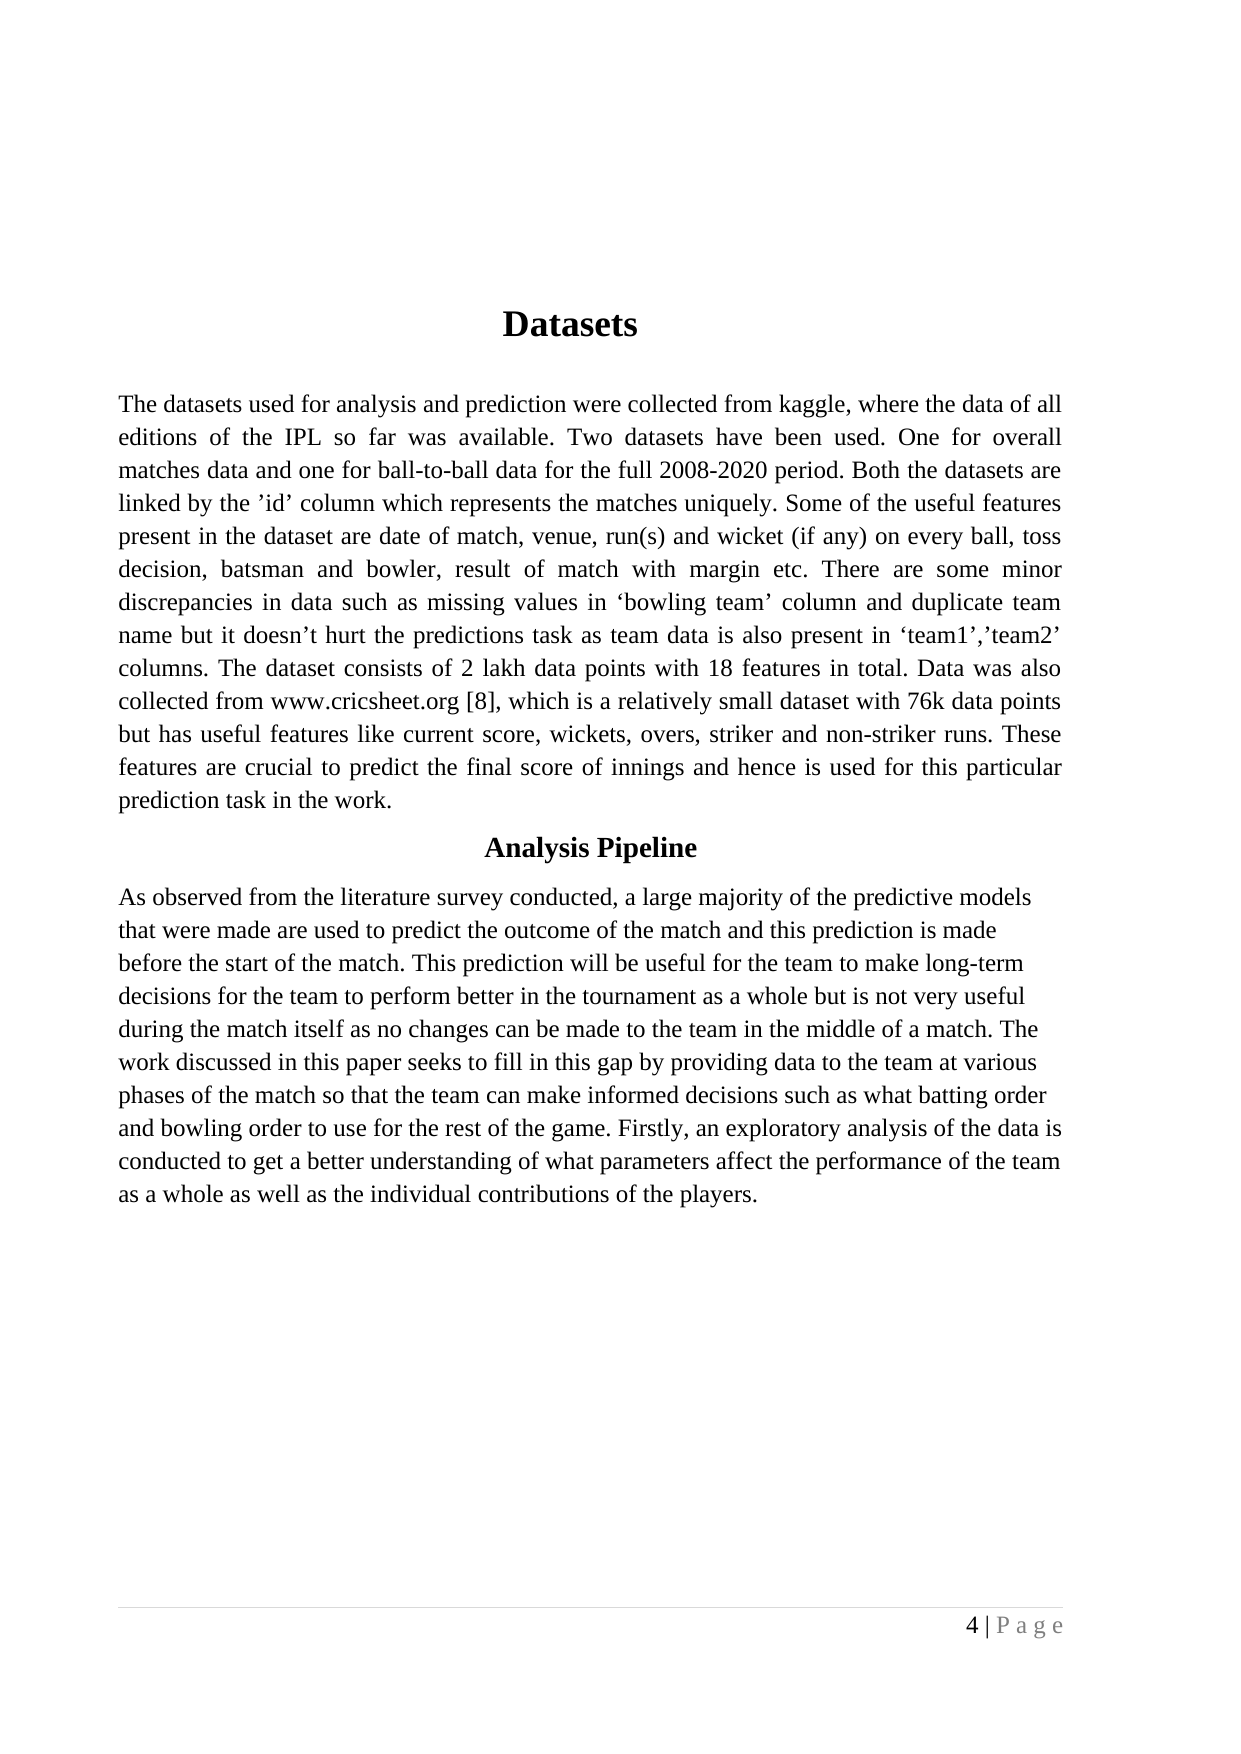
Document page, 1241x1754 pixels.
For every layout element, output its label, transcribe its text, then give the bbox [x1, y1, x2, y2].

text As observed from the literature survey conducted, a large majority of the predictive models that were made are used to predict the outcome of the match and this prediction is made before the start of the match. This prediction will be useful for the team to make long-term decisions for the team to perform better in the tournament as a whole but is not very useful during the match itself as no changes can be made to the team in the middle of a match. The work discussed in this paper seeks to fill in this gap by providing data to the team at various phases of the match so that the team can make informed decisions such as what batting order and bowling order to use for the rest of the game. Firstly, an exploratory analysis of the data is conducted to get a better understanding of what parameters affect the performance of the team as a whole as well as the individual contributions of the players. [118, 882, 1063, 1208]
text The datasets used for analysis and prediction were collected from kaggle, where the data of all editions of the IPL so far was available. Two datasets have been used. One for overall matches data and one for ball-to-ball data for the full 2008-2020 period. Both the datasets are linked by the ’id’ column which represents the matches uniquely. Some of the useful features present in the dataset are date of match, venue, run(s) and wicket (if any) on every ball, toss decision, batsman and bowler, result of match with margin etc. There are some minor discrepancies in data such as missing values in ‘bowling team’ column and duplicate team name but it doesn’t hurt the predictions task as team data is also present in ‘team1’,’team2’ columns. The dataset consists of 2 lakh data points with 18 features in total. Data was also collected from www.cricsheet.org [8], which is a relatively small dataset with 76k data points but has useful features like current score, wickets, overs, striker and non-striker runs. These features are crucial to predict the final score of innings and hence is used for this particular prediction task in the work. [118, 389, 1063, 814]
text Analysis Pipeline [118, 831, 1063, 864]
subtitle Datasets [118, 252, 1063, 345]
